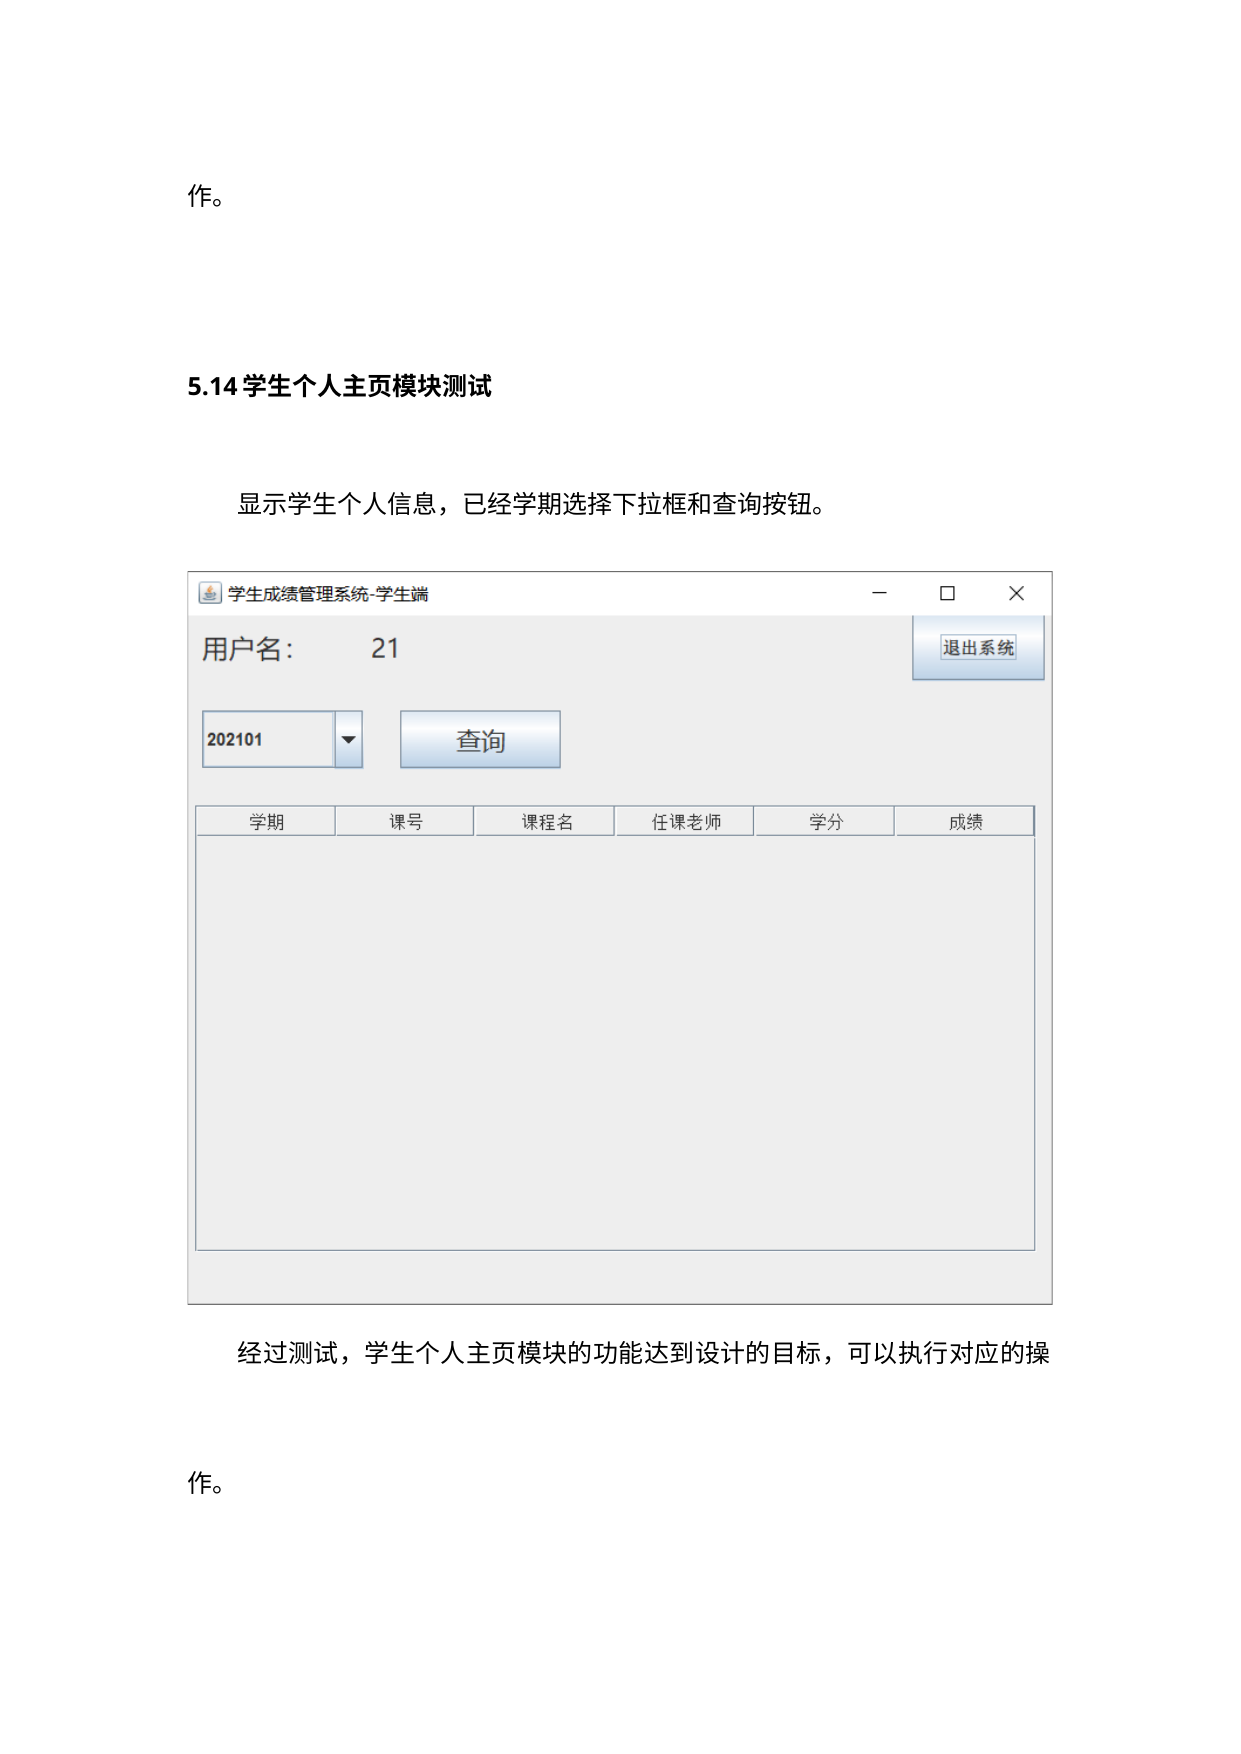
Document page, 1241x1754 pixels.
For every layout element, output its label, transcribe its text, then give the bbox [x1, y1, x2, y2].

text 显示学生个人信息，已经学期选择下拉框和查询按钮。 [187, 470, 1053, 535]
picture [187, 571, 1053, 1305]
text 经过测试，学生个人主页模块的功能达到设计的目标，可以执行对应的操作。 [187, 1319, 1053, 1514]
subtitle 5.14学生个人主页模块测试 [187, 352, 1053, 417]
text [187, 162, 1053, 227]
